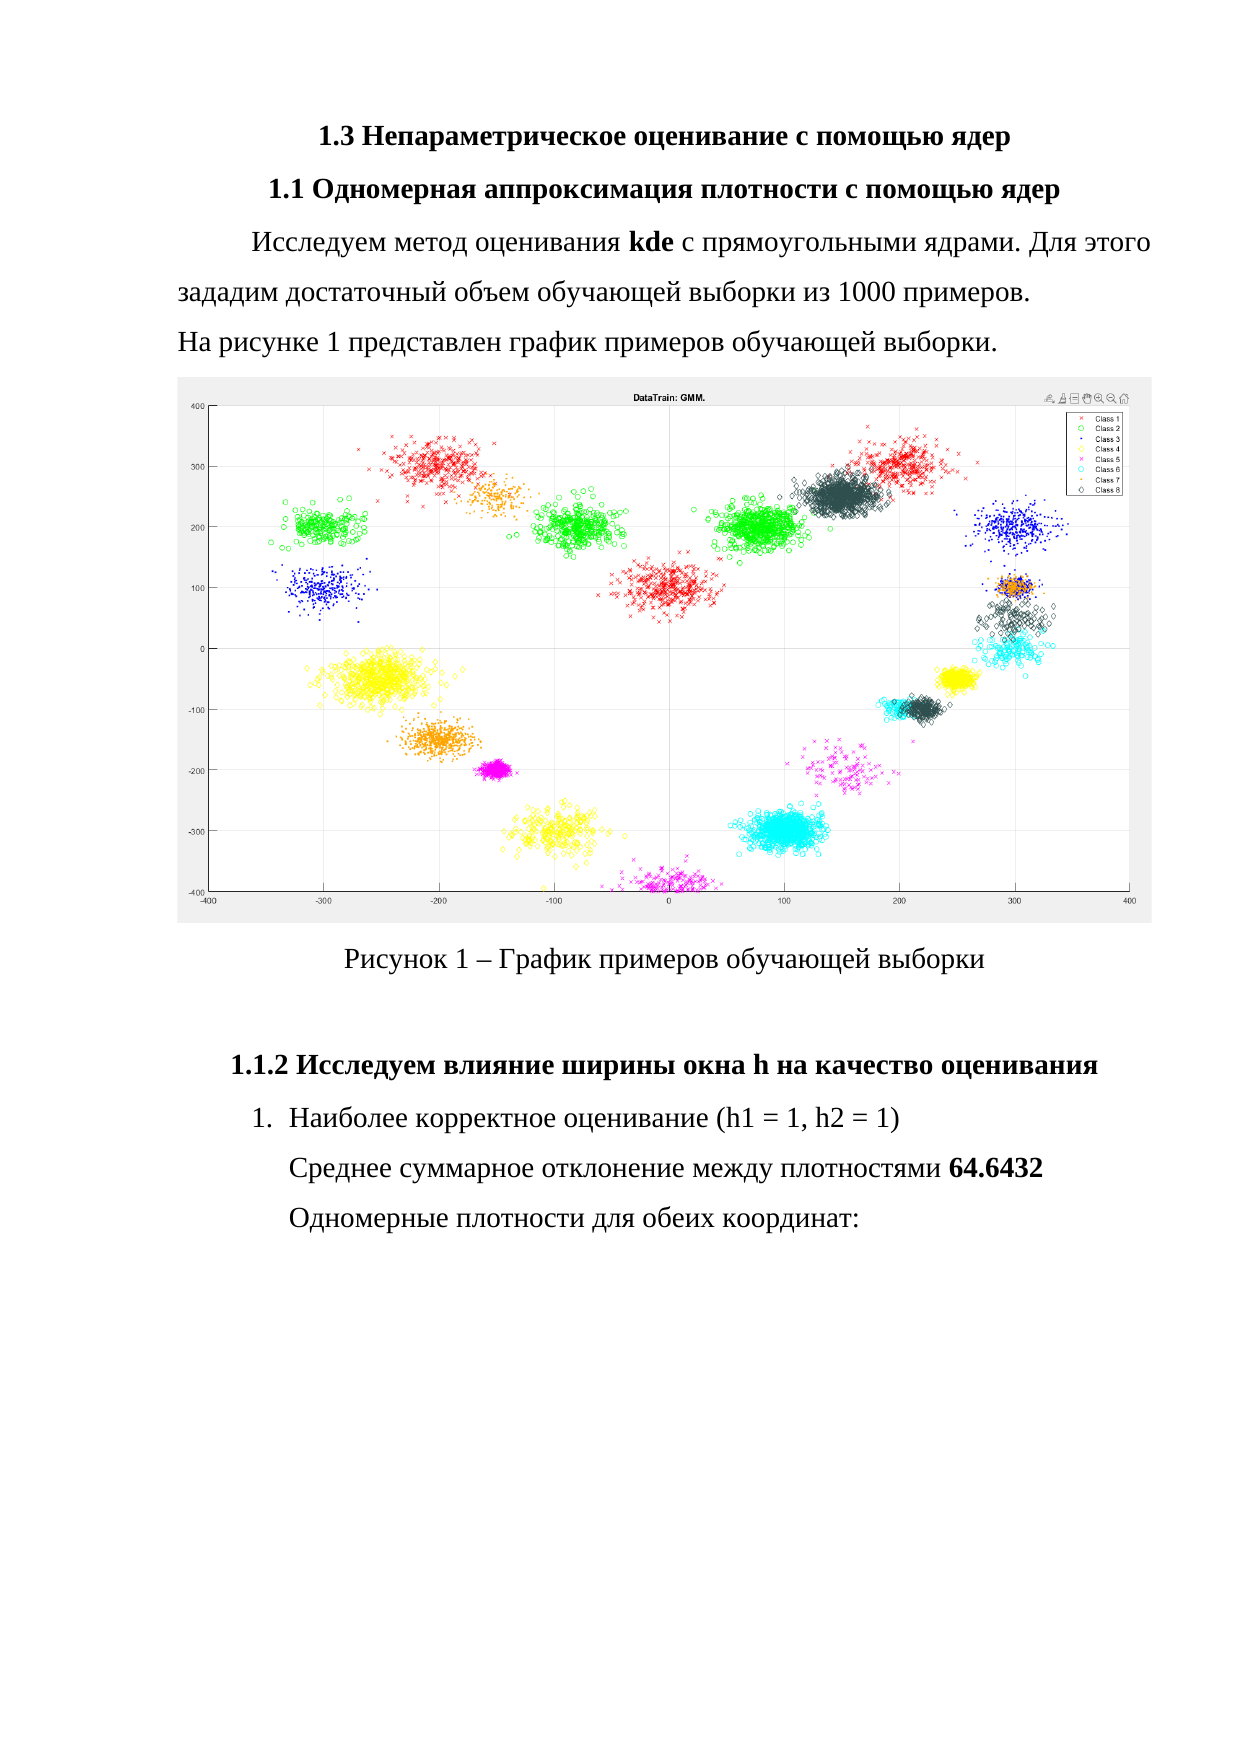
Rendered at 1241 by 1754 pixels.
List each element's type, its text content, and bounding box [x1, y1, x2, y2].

picture [177, 377, 1152, 923]
text Рисунок 1 – График примеров обучающей выборки [177, 941, 1152, 975]
list Наиболее корректное оценивание (h1 = 1, h2 = 1) [251, 1100, 1152, 1133]
text 1.1 Одномерная аппроксимация плотности с помощью ядер [177, 171, 1152, 204]
text Одномерные плотности для обеих координат: [288, 1201, 1152, 1234]
text 1.3 Непараметрическое оценивание с помощью ядер [177, 118, 1152, 152]
text 1.1.2 Исследуем влияние ширины окна h на качество оценивания [177, 1047, 1152, 1081]
text Среднее суммарное отклонение между плотностями 64.6432 [288, 1150, 1152, 1184]
text Исследуем метод оценивания kde с прямоугольными ядрами. Для этого зададим достаточный объем обучающей выборки из 1000 примеров. [177, 224, 1152, 308]
text На рисунке 1 представлен график примеров обучающей выборки. [177, 324, 1152, 358]
